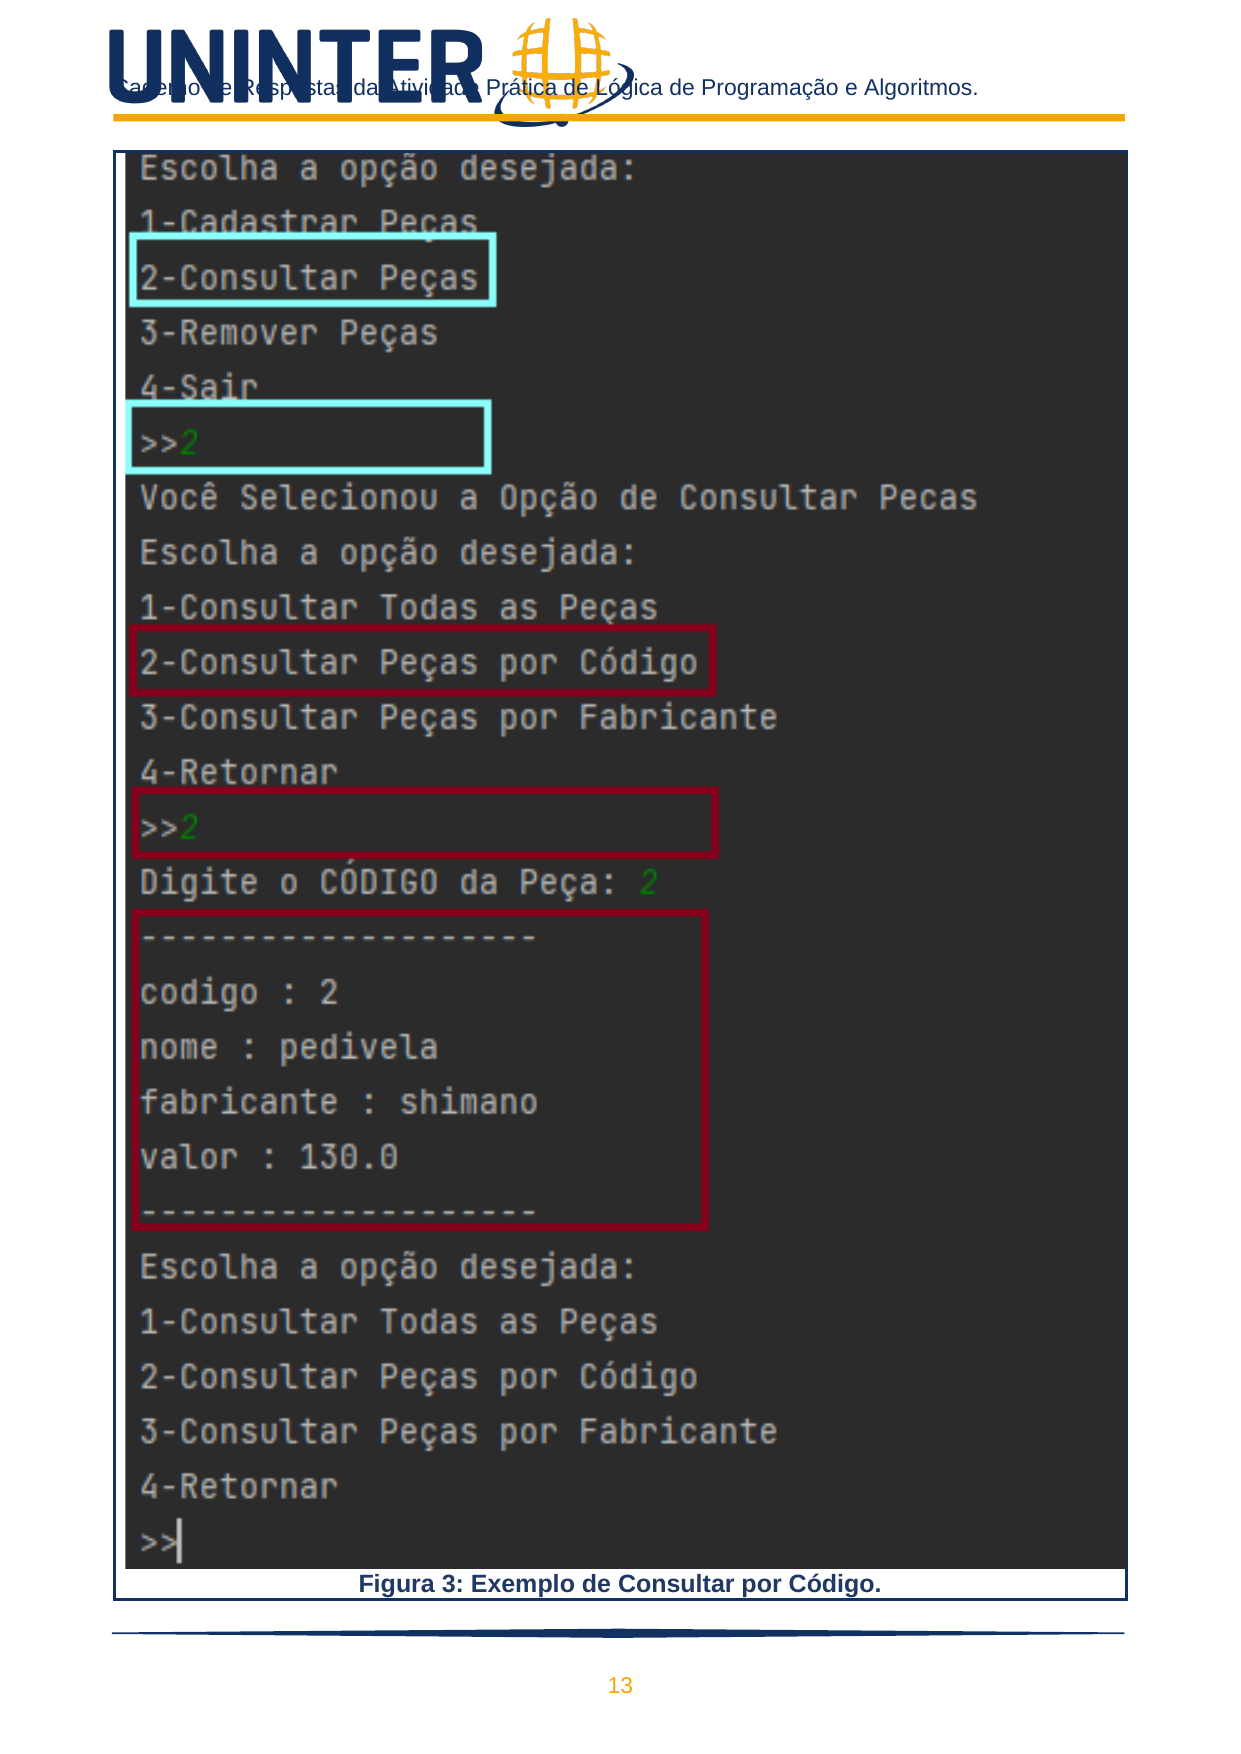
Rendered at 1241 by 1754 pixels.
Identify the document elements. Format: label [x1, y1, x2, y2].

picture [125, 153, 1127, 1569]
picture [109, 18, 634, 127]
table_cell [116, 153, 1125, 1597]
